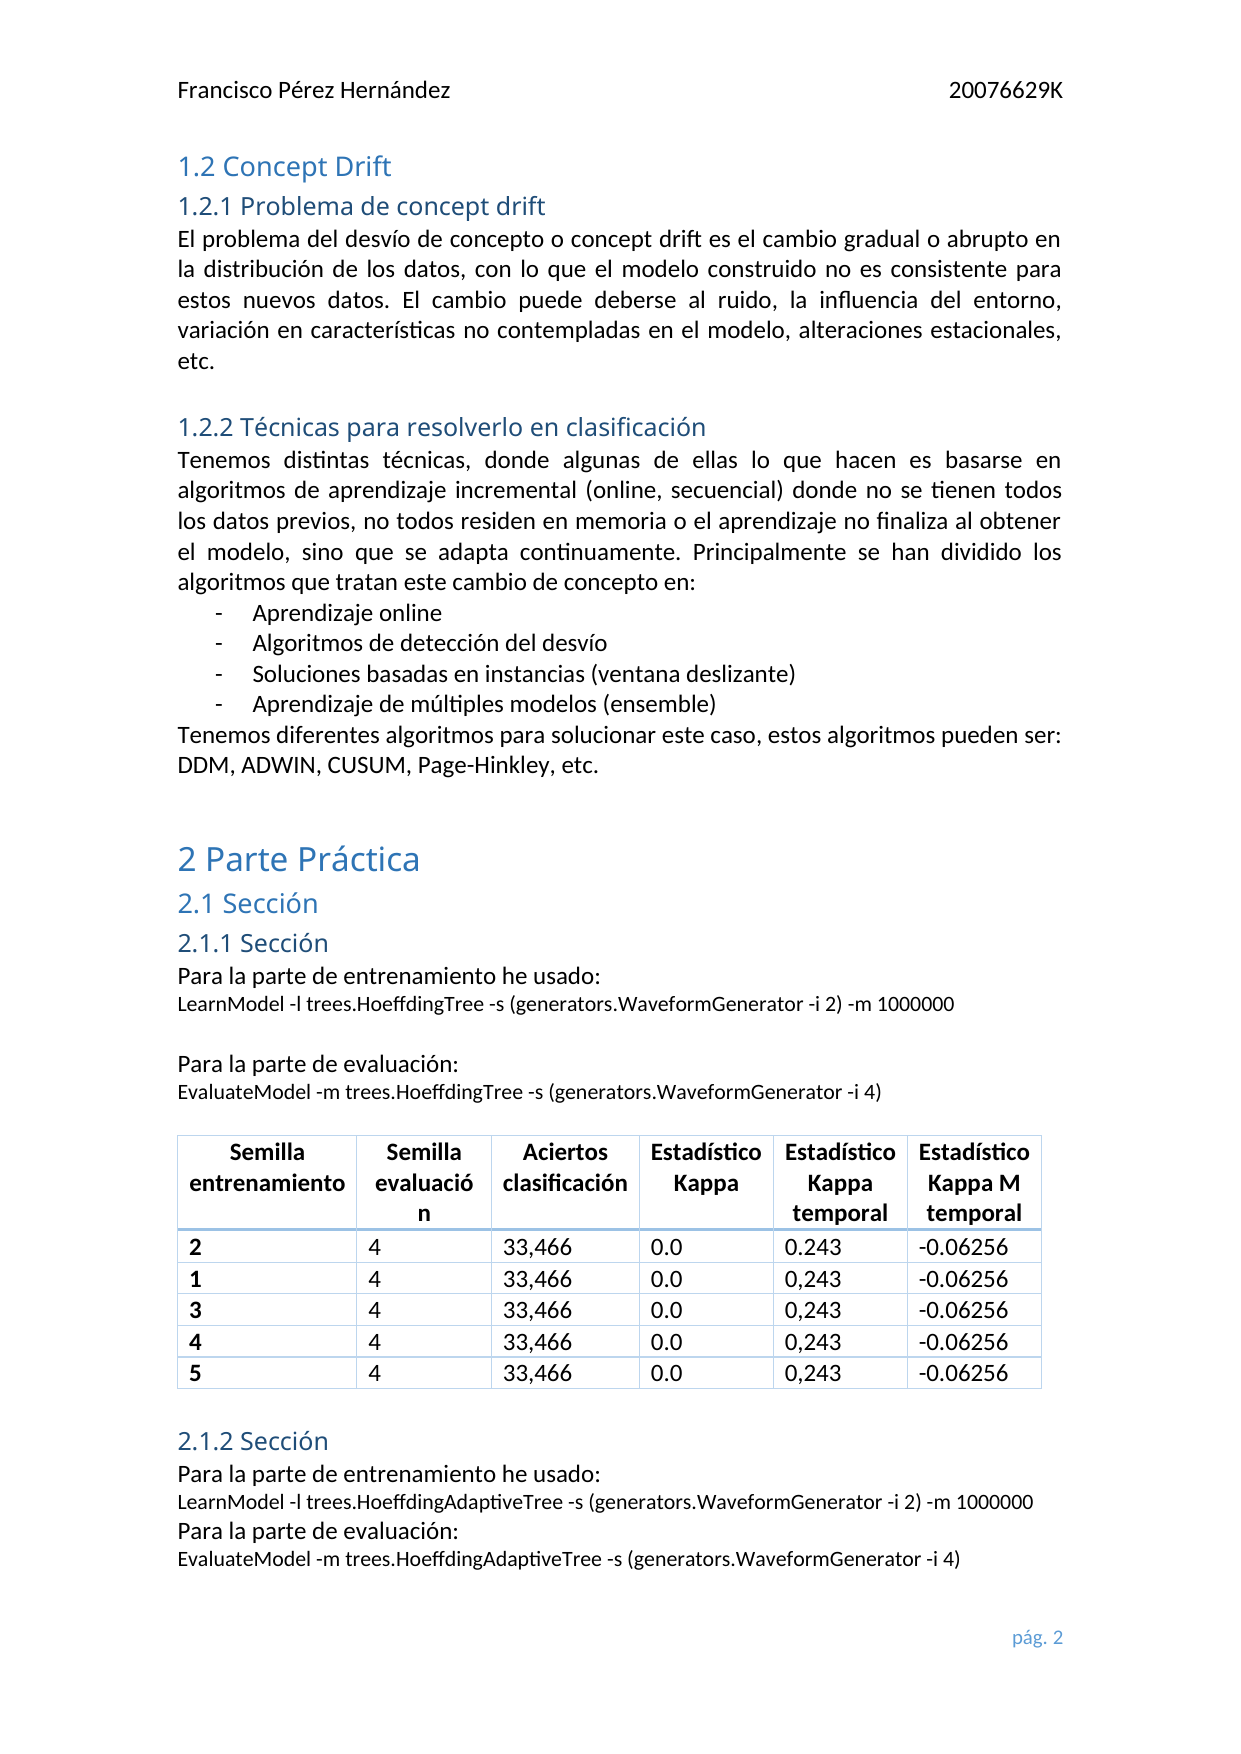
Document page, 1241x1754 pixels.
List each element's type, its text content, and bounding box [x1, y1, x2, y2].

table_cell 0.0 [640, 1326, 773, 1356]
text Tenemos diferentes algoritmos para solucionar este caso, estos algoritmos pueden ser: DDM, ADWIN, CUSUM, Page-Hinkley, etc. [177, 719, 1063, 780]
text Para la parte de entrenamiento he usado: [177, 960, 1063, 991]
table_cell 0.243 [774, 1231, 907, 1262]
subtitle 2 Parte Práctica [177, 835, 1063, 881]
subtitle 1.2 Concept Drift [177, 148, 1063, 184]
table_cell 3 [178, 1294, 356, 1325]
subtitle 2.1.1 Sección [177, 926, 1063, 960]
table_cell 4 [357, 1358, 491, 1388]
table_cell 33,466 [492, 1231, 639, 1262]
table_cell 2 [178, 1231, 356, 1262]
table_cell 33,466 [492, 1263, 639, 1293]
table_cell 1 [178, 1263, 356, 1293]
table_cell -0.06256 [908, 1358, 1041, 1388]
table_header Aciertos clasificación [492, 1136, 639, 1228]
text EvaluateModel -m trees.HoeffdingTree -s (generators.WaveformGenerator -i 4) [177, 1078, 1063, 1105]
table_cell 0,243 [774, 1294, 907, 1325]
subtitle 2.1 Sección [177, 885, 1063, 922]
table_cell 33,466 [492, 1294, 639, 1325]
table_cell 4 [178, 1326, 356, 1356]
text El problema del desvío de concepto o concept drift es el cambio gradual o abrupto en la distribución de los datos, con lo que el modelo construido no es consistente para estos nuevos datos. El cambio puede deberse al ruido, la influencia del entorno, variación en características no contempladas en el modelo, alteraciones estacionales, etc. [177, 223, 1063, 375]
table_cell 0.0 [640, 1263, 773, 1293]
table_header Estadístico Kappa [640, 1136, 773, 1228]
subtitle 1.2.1 Problema de concept drift [177, 189, 1063, 223]
table_cell 0,243 [774, 1358, 907, 1388]
table_cell 33,466 [492, 1326, 639, 1356]
list Aprendizaje online [215, 597, 1063, 627]
table_cell -0.06256 [908, 1231, 1041, 1262]
table_cell -0.06256 [908, 1294, 1041, 1325]
table_cell 4 [357, 1326, 491, 1356]
table_cell 4 [357, 1294, 491, 1325]
table_cell 33,466 [492, 1358, 639, 1388]
table_header Estadístico Kappa temporal [774, 1136, 907, 1228]
table_header Semilla evaluación [357, 1136, 491, 1228]
text Para la parte de entrenamiento he usado: [177, 1458, 1063, 1488]
list Aprendizaje de múltiples modelos (ensemble) [215, 688, 1063, 719]
list Soluciones basadas en instancias (ventana deslizante) [215, 658, 1063, 688]
text LearnModel -l trees.HoeffdingTree -s (generators.WaveformGenerator -i 2) -m 1000000 [177, 991, 1063, 1017]
table_cell 0.0 [640, 1358, 773, 1388]
list Algoritmos de detección del desvío [215, 627, 1063, 658]
text EvaluateModel -m trees.HoeffdingAdaptiveTree -s (generators.WaveformGenerator -i 4) [177, 1545, 1063, 1572]
text Tenemos distintas técnicas, donde algunas de ellas lo que hacen es basarse en algoritmos de aprendizaje incremental (online, secuencial) donde no se tienen todos los datos previos, no todos residen en memoria o el aprendizaje no finaliza al obtener el modelo, sino que se adapta continuamente. Principalmente se han dividido los algoritmos que tratan este cambio de concepto en: [177, 444, 1063, 597]
text LearnModel -l trees.HoeffdingAdaptiveTree -s (generators.WaveformGenerator -i 2) -m 1000000 [177, 1488, 1063, 1515]
table_cell 0,243 [774, 1326, 907, 1356]
table_cell 0.0 [640, 1294, 773, 1325]
subtitle 2.1.2 Sección [177, 1424, 1063, 1458]
table_cell 0,243 [774, 1263, 907, 1293]
table_cell 5 [178, 1358, 356, 1388]
text Para la parte de evaluación: [177, 1515, 1063, 1545]
table_cell 4 [357, 1263, 491, 1293]
table_cell -0.06256 [908, 1263, 1041, 1293]
subtitle 1.2.2 Técnicas para resolverlo en clasificación [177, 410, 1063, 444]
table_cell 4 [357, 1231, 491, 1262]
table_cell 0.0 [640, 1231, 773, 1262]
table_header Estadístico Kappa M temporal [908, 1136, 1041, 1228]
text Para la parte de evaluación: [177, 1048, 1063, 1078]
table_cell -0.06256 [908, 1326, 1041, 1356]
table_header Semilla entrenamiento [178, 1136, 356, 1228]
